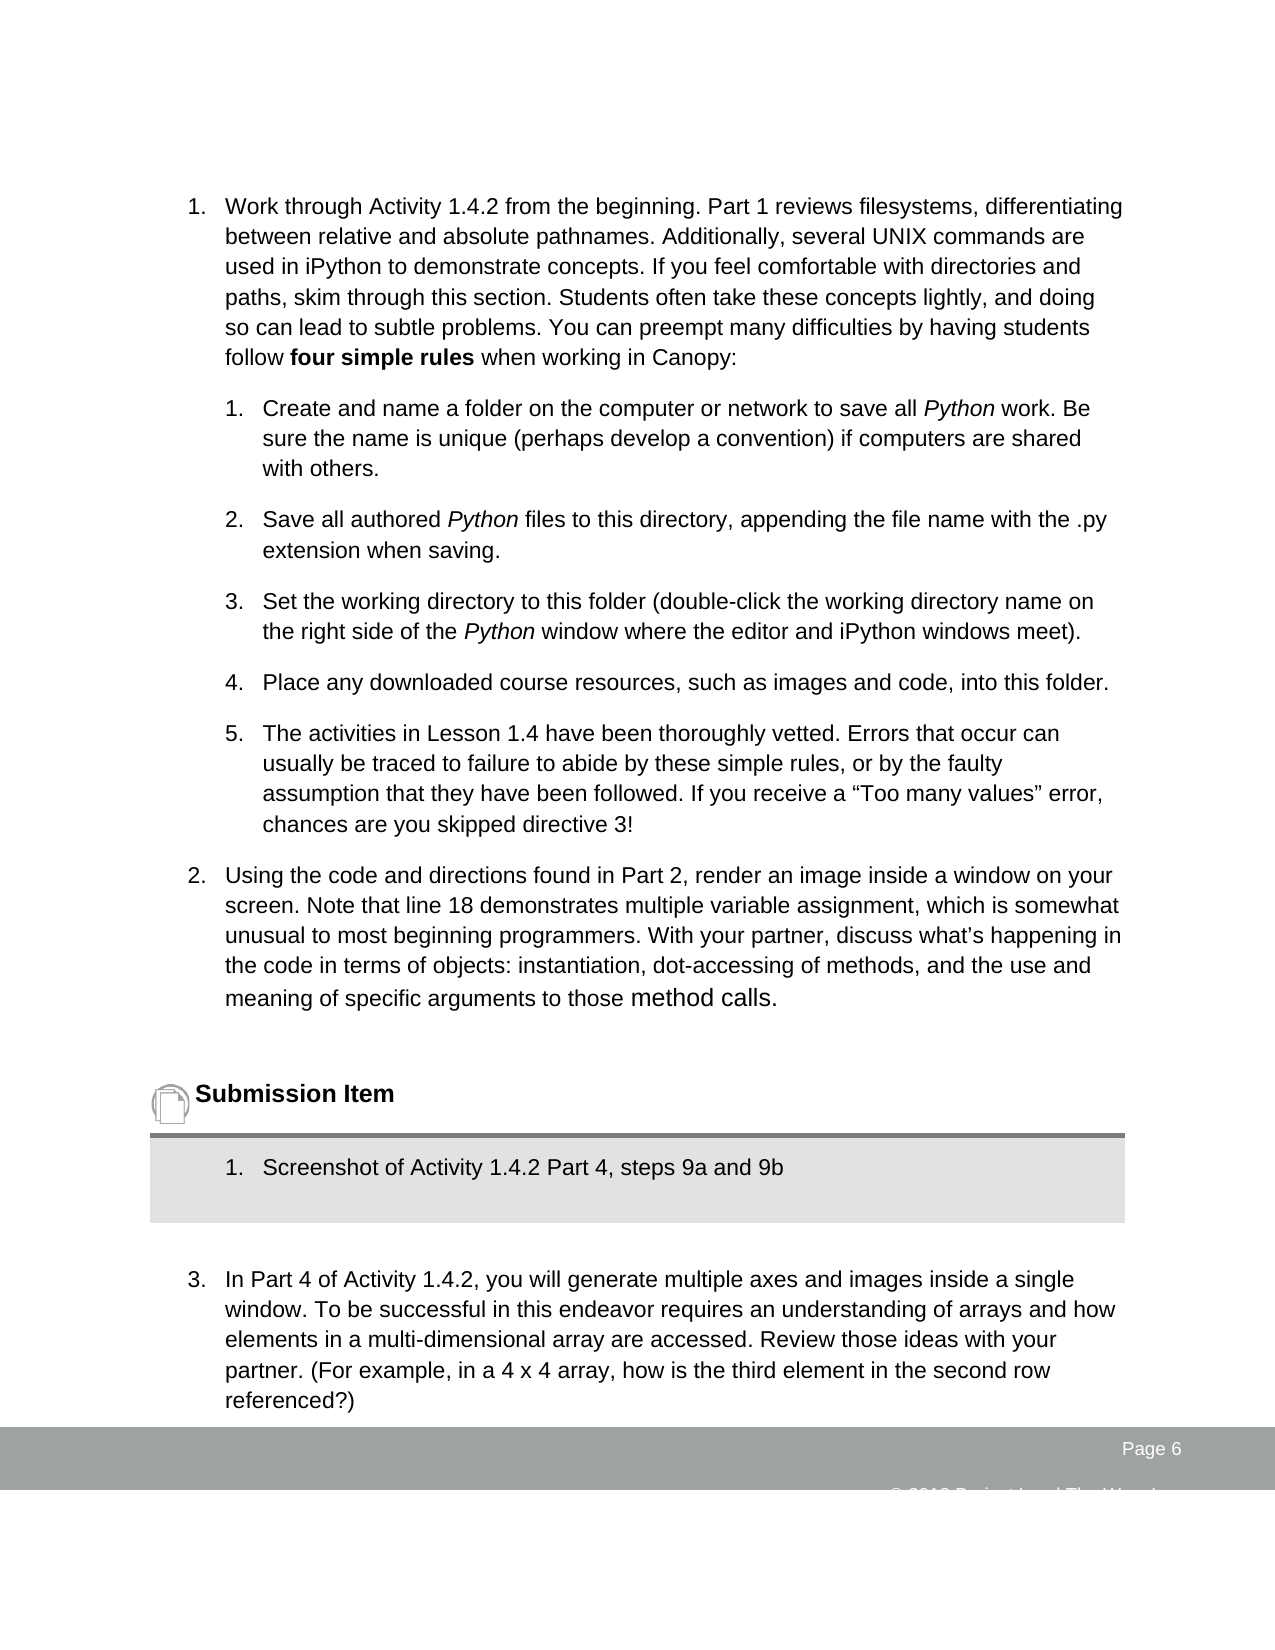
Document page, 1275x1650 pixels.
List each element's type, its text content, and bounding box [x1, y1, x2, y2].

table_cell Screenshot of Activity 1.4.2 Part 4, steps 9a and 9b [150, 1138, 1125, 1223]
list Using the code and directions found in Part 2, render an image inside a window on your screen. Note that line 18 demonstrates multiple variable assignment, which is somewhat unusual to most beginning programmers. With your partner, discuss what’s happening in the code in terms of objects: instantiation, dot-accessing of methods, and the use and meaning of specific arguments to those method calls. [187, 862, 1125, 1012]
list Set the working directory to this folder (double-click the working directory name on the right side of the Python window where the editor and iPython windows meet). [225, 588, 1125, 644]
picture [0, 1427, 1275, 1490]
picture [151, 1084, 190, 1124]
list Create and name a folder on the computer or network to save all Python work. Be sure the name is unique (perhaps develop a convention) if computers are shared with others. [225, 395, 1125, 482]
table_header Submission Item [150, 1080, 1125, 1133]
list In Part 4 of Activity 1.4.2, you will generate multiple axes and images inside a single window. To be successful in this endeavor requires an understanding of arrays and how elements in a multi-dimensional array are accessed. Review those ideas with your partner. (For example, in a 4 x 4 array, how is the third element in the second row referenced?) [187, 1266, 1125, 1413]
list The activities in Lesson 1.4 have been thoroughly vetted. Errors that occur can usually be traced to failure to abide by these simple rules, or by the faulty assumption that they have been followed. If you receive a “Too many values” error, chances are you skipped directive 3! [225, 720, 1125, 837]
list Work through Activity 1.4.2 from the beginning. Part 1 reviews filesystems, differentiating between relative and absolute pathnames. Additionally, several UNIX commands are used in iPython to demonstrate concepts. If you feel comfortable with directories and paths, skim through this section. Students often take these concepts lightly, and doing so can lead to subtle problems. You can preempt many difficulties by having students follow four simple rules when working in Canopy: [187, 193, 1125, 370]
list Save all authored Python files to this directory, appending the file name with the .py extension when saving. [225, 506, 1125, 563]
list Place any downloaded course resources, such as images and code, into this folder. [225, 669, 1125, 695]
